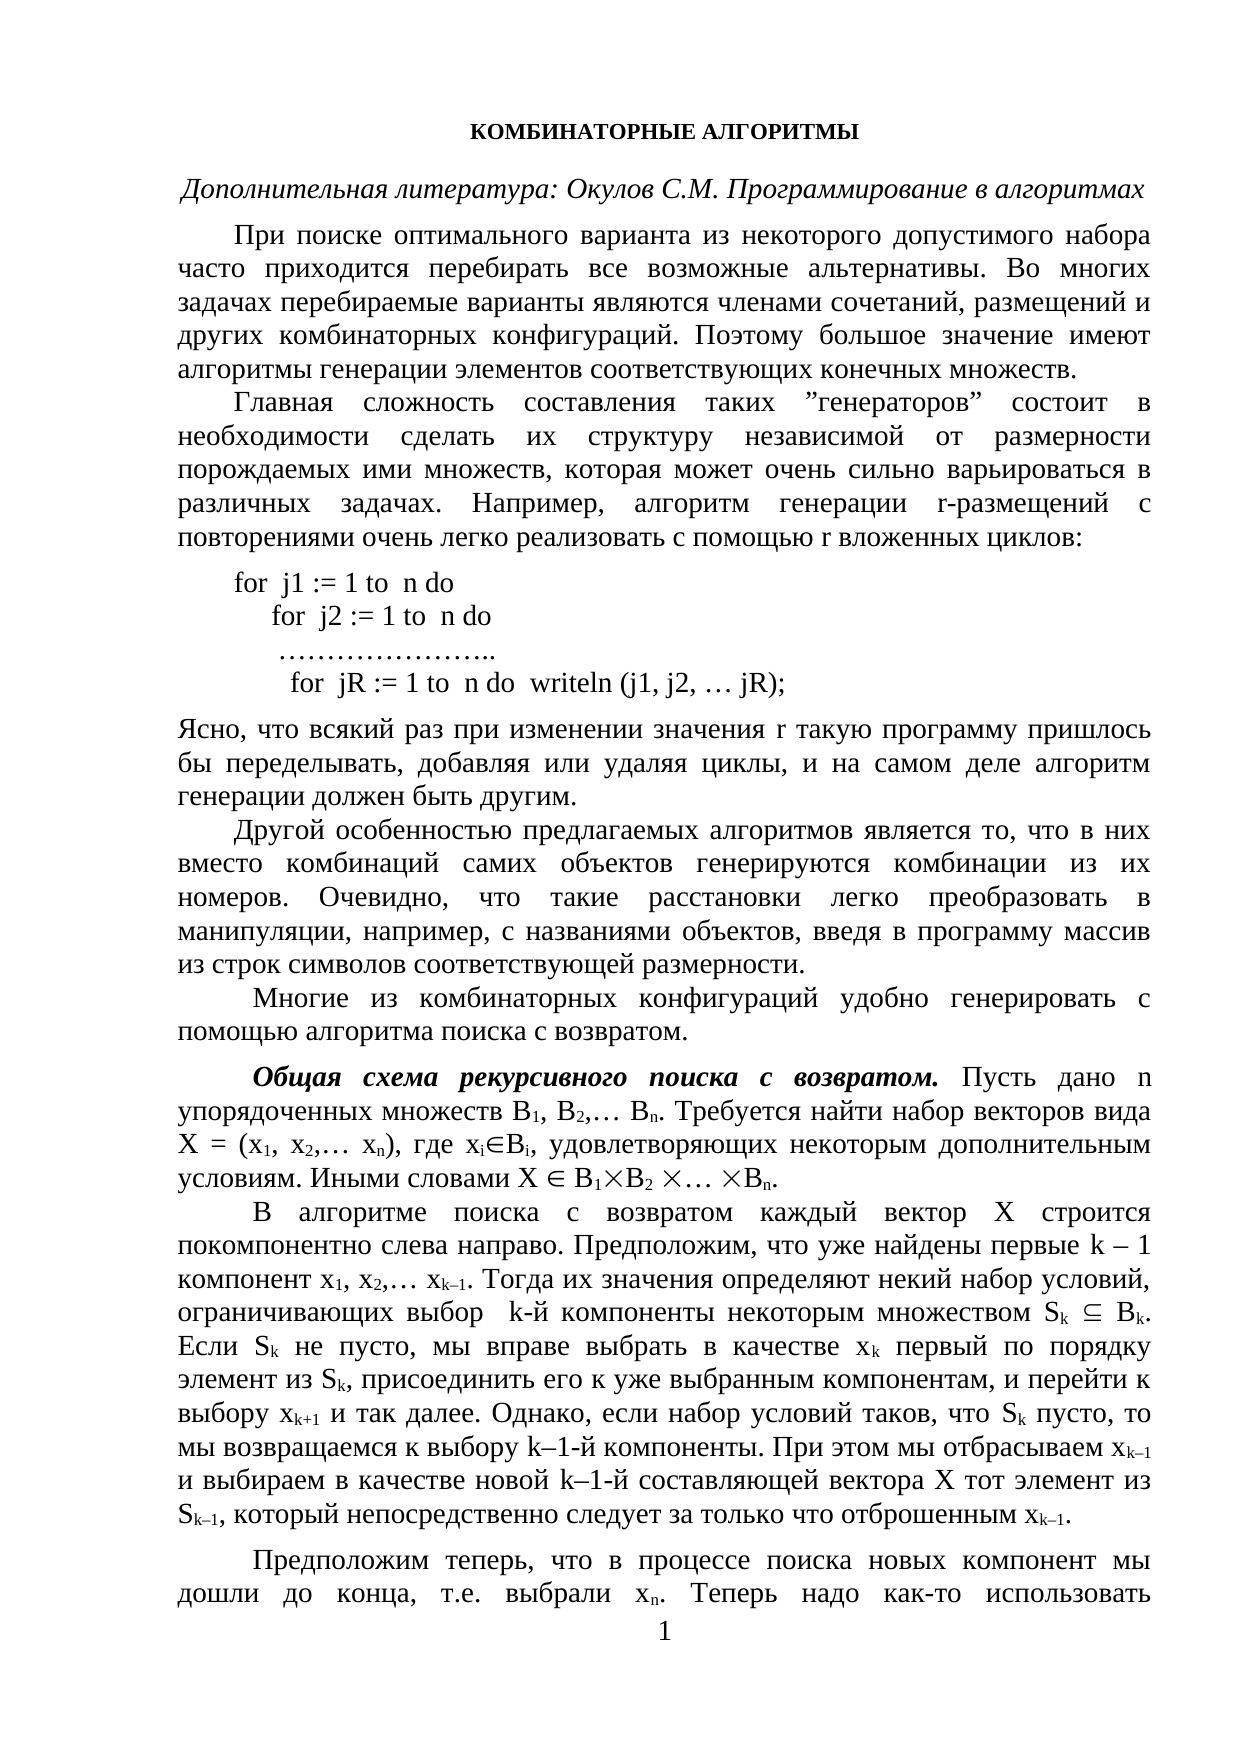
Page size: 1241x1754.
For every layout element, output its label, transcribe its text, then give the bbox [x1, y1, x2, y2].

text Дополнительная литература: Окулов С.М. Программирование в алгоритмах [177, 171, 1152, 204]
text Общая схема рекурсивного поиска с возвратом. Пусть дано n упорядоченных множеств В1, В2,… Вn. Требуется найти набор векторов вида Х = (х1, х2,… хn), где xiВi, удовлетворяющих некоторым дополнительным условиям. Иными словами Х В1В2 … Вn. [177, 1059, 1152, 1194]
text В алгоритме поиска с возвратом каждый вектор Х строится покомпонентно слева направо. Предположим, что уже найдены первые k – 1 компонент х1, х2,… хk–1. Тогда их значения определяют некий набор условий, ограничивающих выбор k-й компоненты некоторым множеством Sk Вk. Если Sk не пусто, мы вправе выбрать в качестве хk первый по порядку элемент из Sk, присоединить его к уже выбранным компонентам, и перейти к выбору хk+1 и так далее. Однако, если набор условий таков, что Sk пусто, то мы возвращаемся к выбору k–1-й компоненты. При этом мы отбрасываем хk–1 и выбираем в качестве новой k–1-й составляющей вектора Х тот элемент из Sk–1, который непосредственно следует за только что отброшенным хk–1. [177, 1194, 1152, 1529]
text for j1 := 1 to n do [177, 565, 1152, 598]
text for jR := 1 to n do writeln (j1, j2, … jR); [177, 665, 1152, 699]
text Главная сложность составления таких ”генераторов” состоит в необходимости сделать их структуру независимой от размерности порождаемых ими множеств, которая может очень сильно варьироваться в различных задачах. Например, алгоритм генерации r-размещений с повторениями очень легко реализовать с помощью r вложенных циклов: [177, 384, 1152, 552]
text При поиске оптимального варианта из некоторого допустимого набора часто приходится перебирать все возможные альтернативы. Во многих задачах перебираемые варианты являются членами сочетаний, размещений и других комбинаторных конфигураций. Поэтому большое значение имеют алгоритмы генерации элементов соответствующих конечных множеств. [177, 217, 1152, 384]
text Другой особенностью предлагаемых алгоритмов является то, что в них вместо комбинаций самих объектов генерируются комбинации из их номеров. Очевидно, что такие расстановки легко преобразовать в манипуляции, например, с названиями объектов, введя в программу массив из строк символов соответствующей размерности. [177, 812, 1152, 980]
text Многие из комбинаторных конфигураций удобно генерировать с помощью алгоритма поиска с возвратом. [177, 980, 1152, 1047]
text for j2 := 1 to n do [177, 598, 1152, 632]
text ………………….. [177, 632, 1152, 665]
text Ясно, что всякий раз при изменении значения r такую программу пришлось бы переделывать, добавляя или удаляя циклы, и на самом деле алгоритм генерации должен быть другим. [177, 711, 1152, 812]
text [177, 1542, 1152, 1609]
text КОМБИНАТОРНЫЕ АЛГОРИТМЫ [177, 118, 1152, 144]
